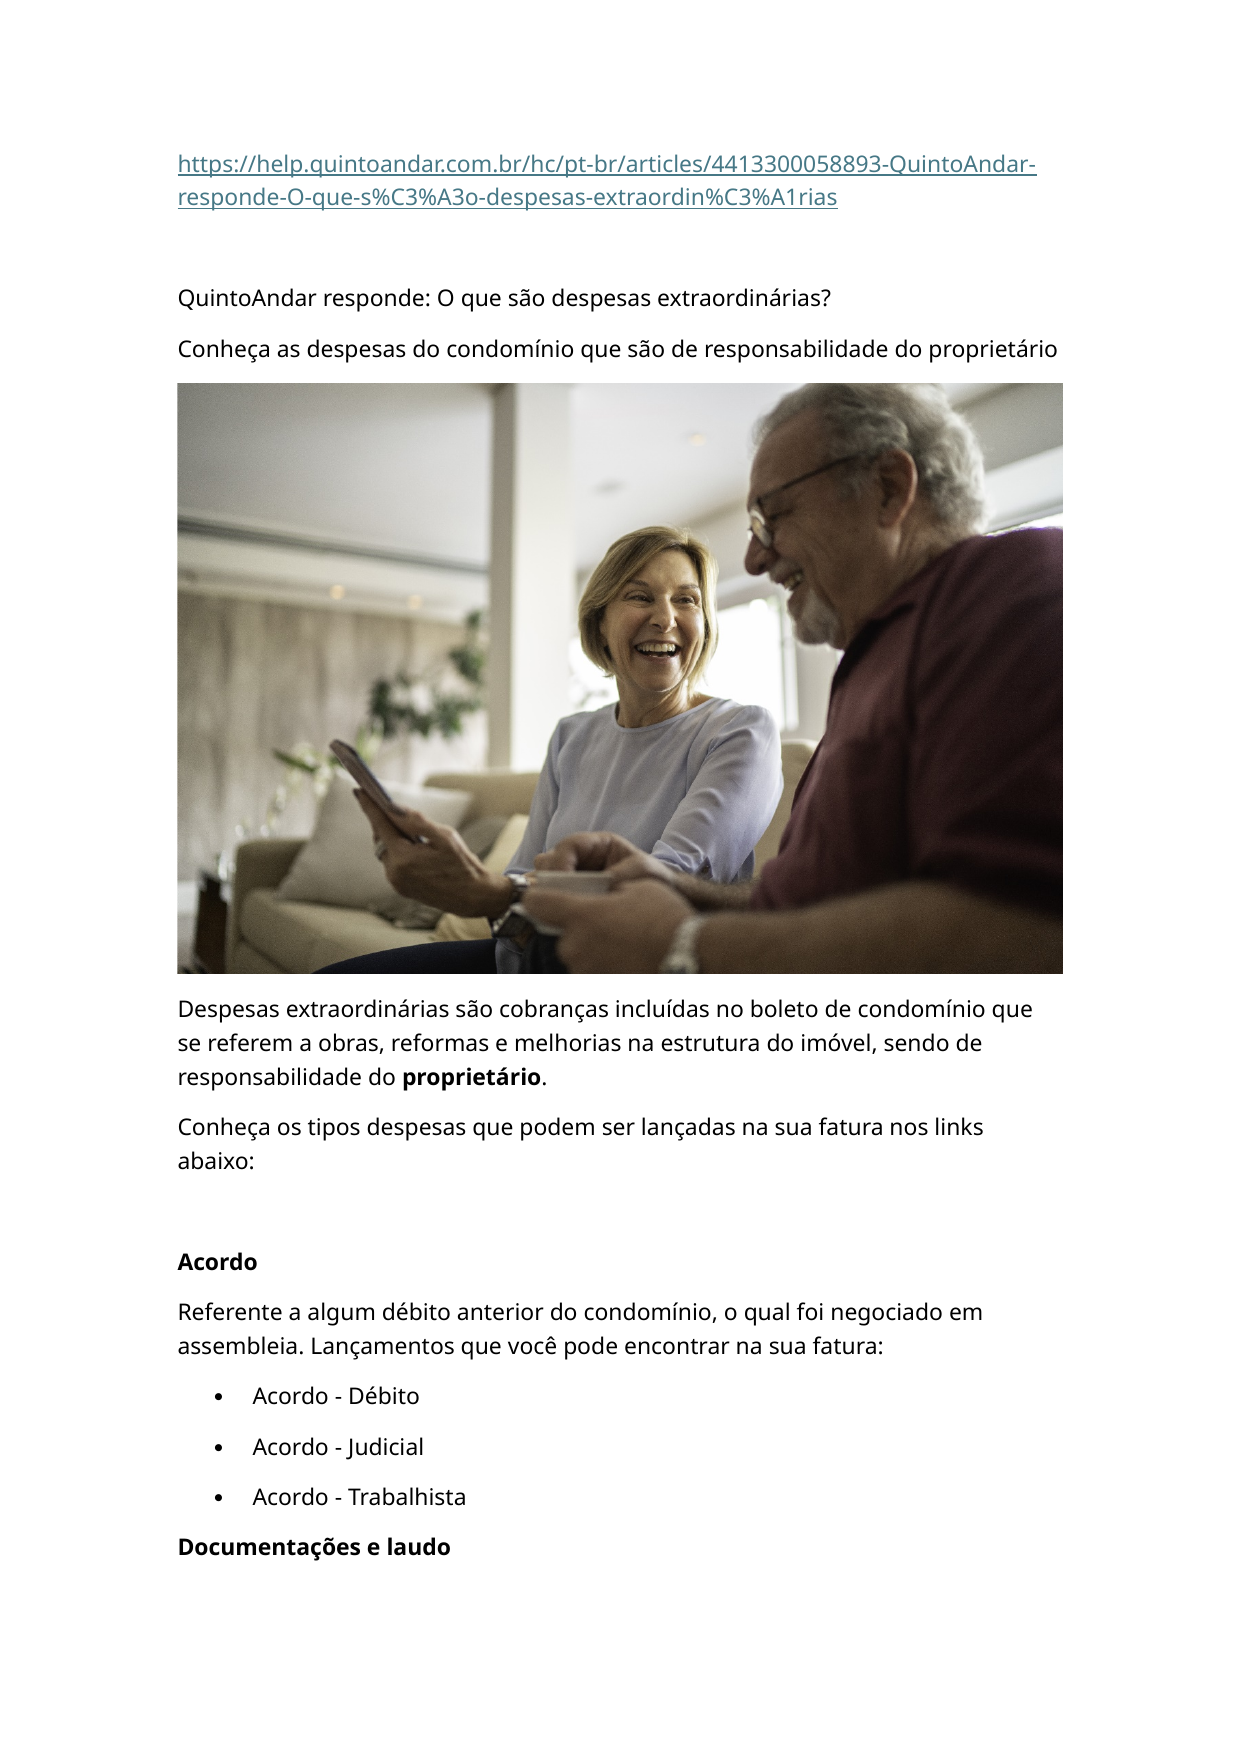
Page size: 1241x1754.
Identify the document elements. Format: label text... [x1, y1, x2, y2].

text Conheça os tipos despesas que podem ser lançadas na sua fatura nos links abaixo: [177, 1111, 1063, 1176]
text Referente a algum débito anterior do condomínio, o qual foi negociado em assembleia. Lançamentos que você pode encontrar na sua fatura: [177, 1296, 1063, 1361]
list Acordo - Judicial [215, 1431, 1063, 1462]
list Acordo - Débito [215, 1380, 1063, 1411]
text https://help.quintoandar.com.br/hc/pt-br/articles/4413300058893-QuintoAndar-responde-O-que-s%C3%A3o-despesas-extraordin%C3%A1rias [177, 148, 1063, 213]
text Acordo [177, 1246, 1063, 1277]
text Conheça as despesas do condomínio que são de responsabilidade do proprietário [177, 333, 1063, 364]
list Acordo - Trabalhista [215, 1481, 1063, 1512]
text Despesas extraordinárias são cobranças incluídas no boleto de condomínio que se referem a obras, reformas e melhorias na estrutura do imóvel, sendo de responsabilidade do proprietário. [177, 993, 1063, 1092]
text Documentações e laudo [177, 1531, 1063, 1563]
text QuintoAndar responde: O que são despesas extraordinárias? [177, 282, 1063, 313]
picture [177, 383, 1063, 974]
